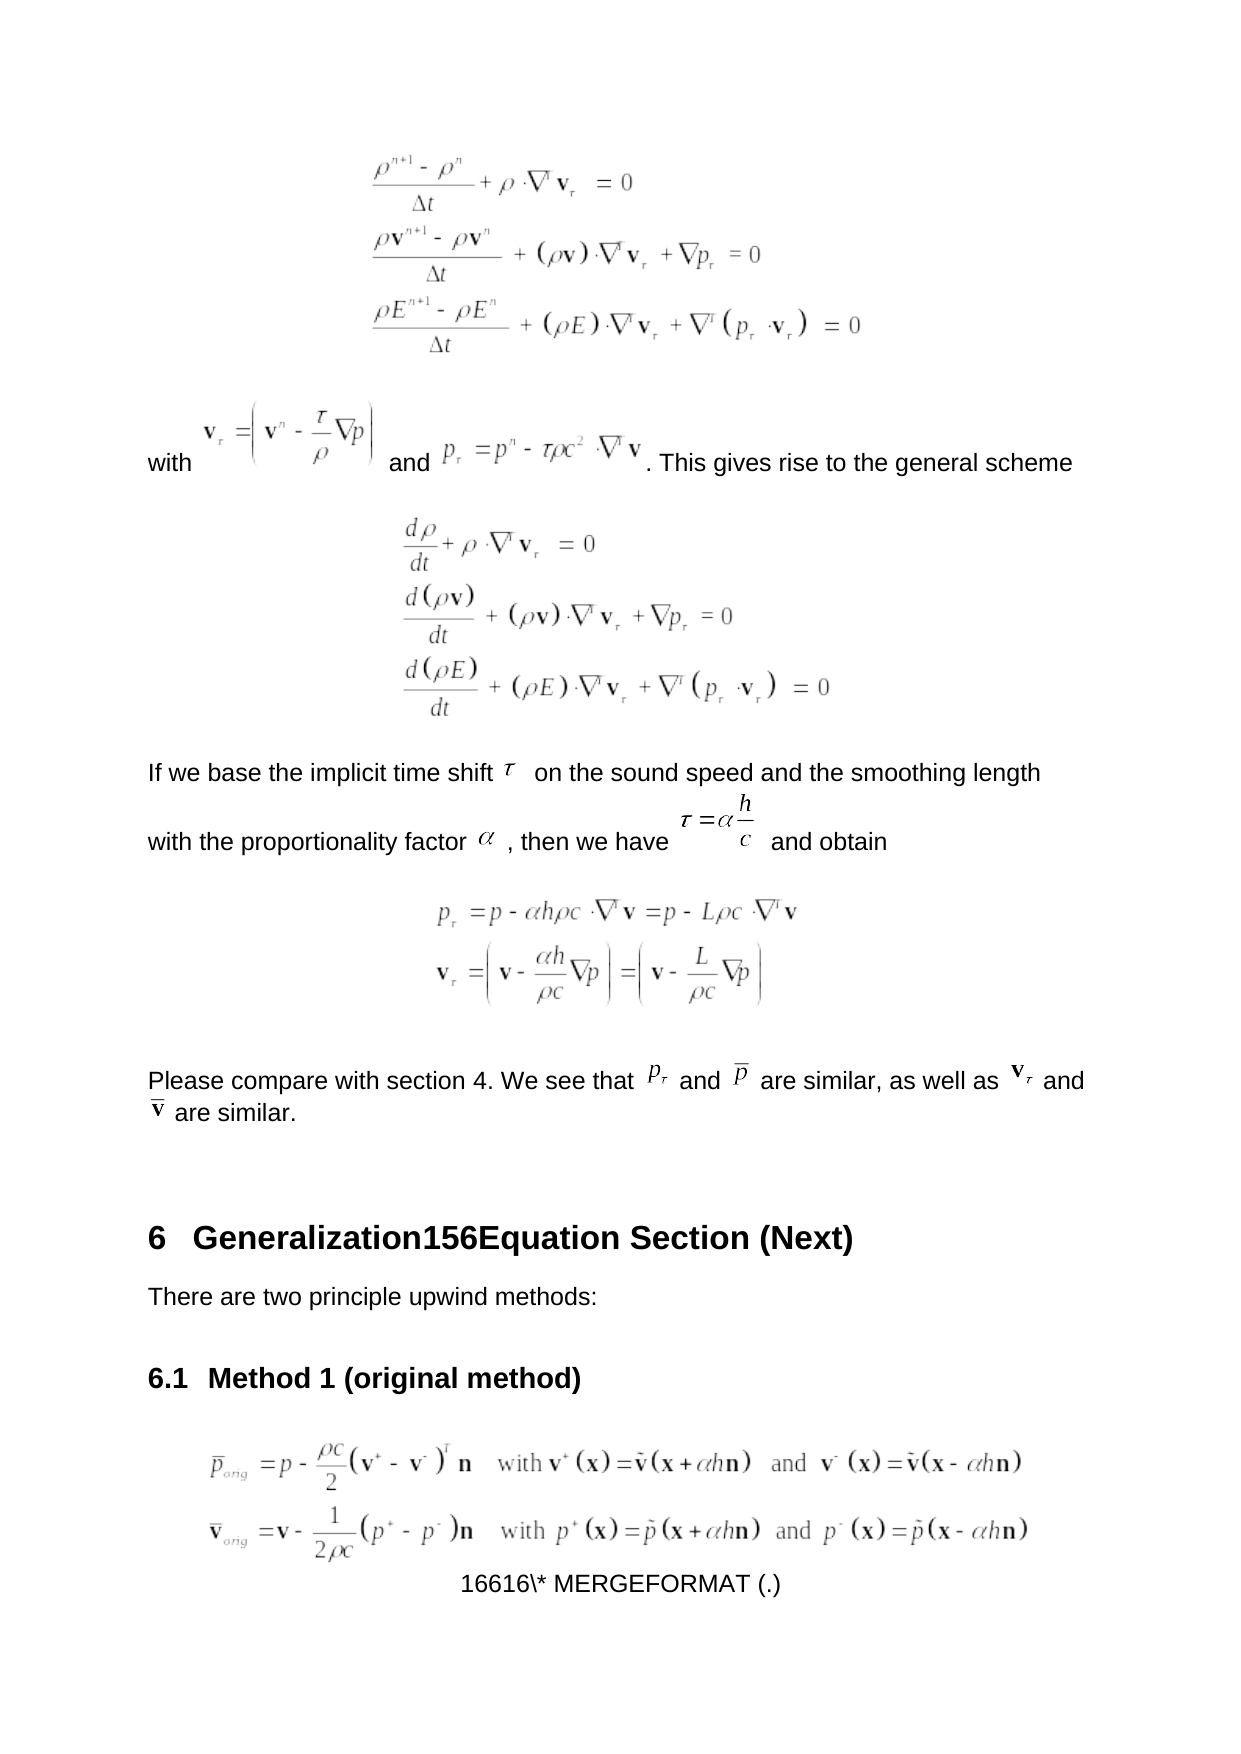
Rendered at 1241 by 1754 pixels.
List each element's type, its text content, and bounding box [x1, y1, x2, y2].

text with and . This gives rise to the general scheme [148, 396, 1093, 476]
text If we base the implicit time shift on the sound speed and the smoothing length with the proportionality factor , then we have and obtain [148, 758, 1093, 856]
subtitle Method 1 (original method) [148, 1361, 1093, 1394]
subtitle Generalization [148, 1218, 1093, 1257]
text There are two principle upwind methods: [148, 1282, 1093, 1311]
text Please compare with section 4. We see that and are similar, as well as and are similar. [148, 1049, 1093, 1127]
